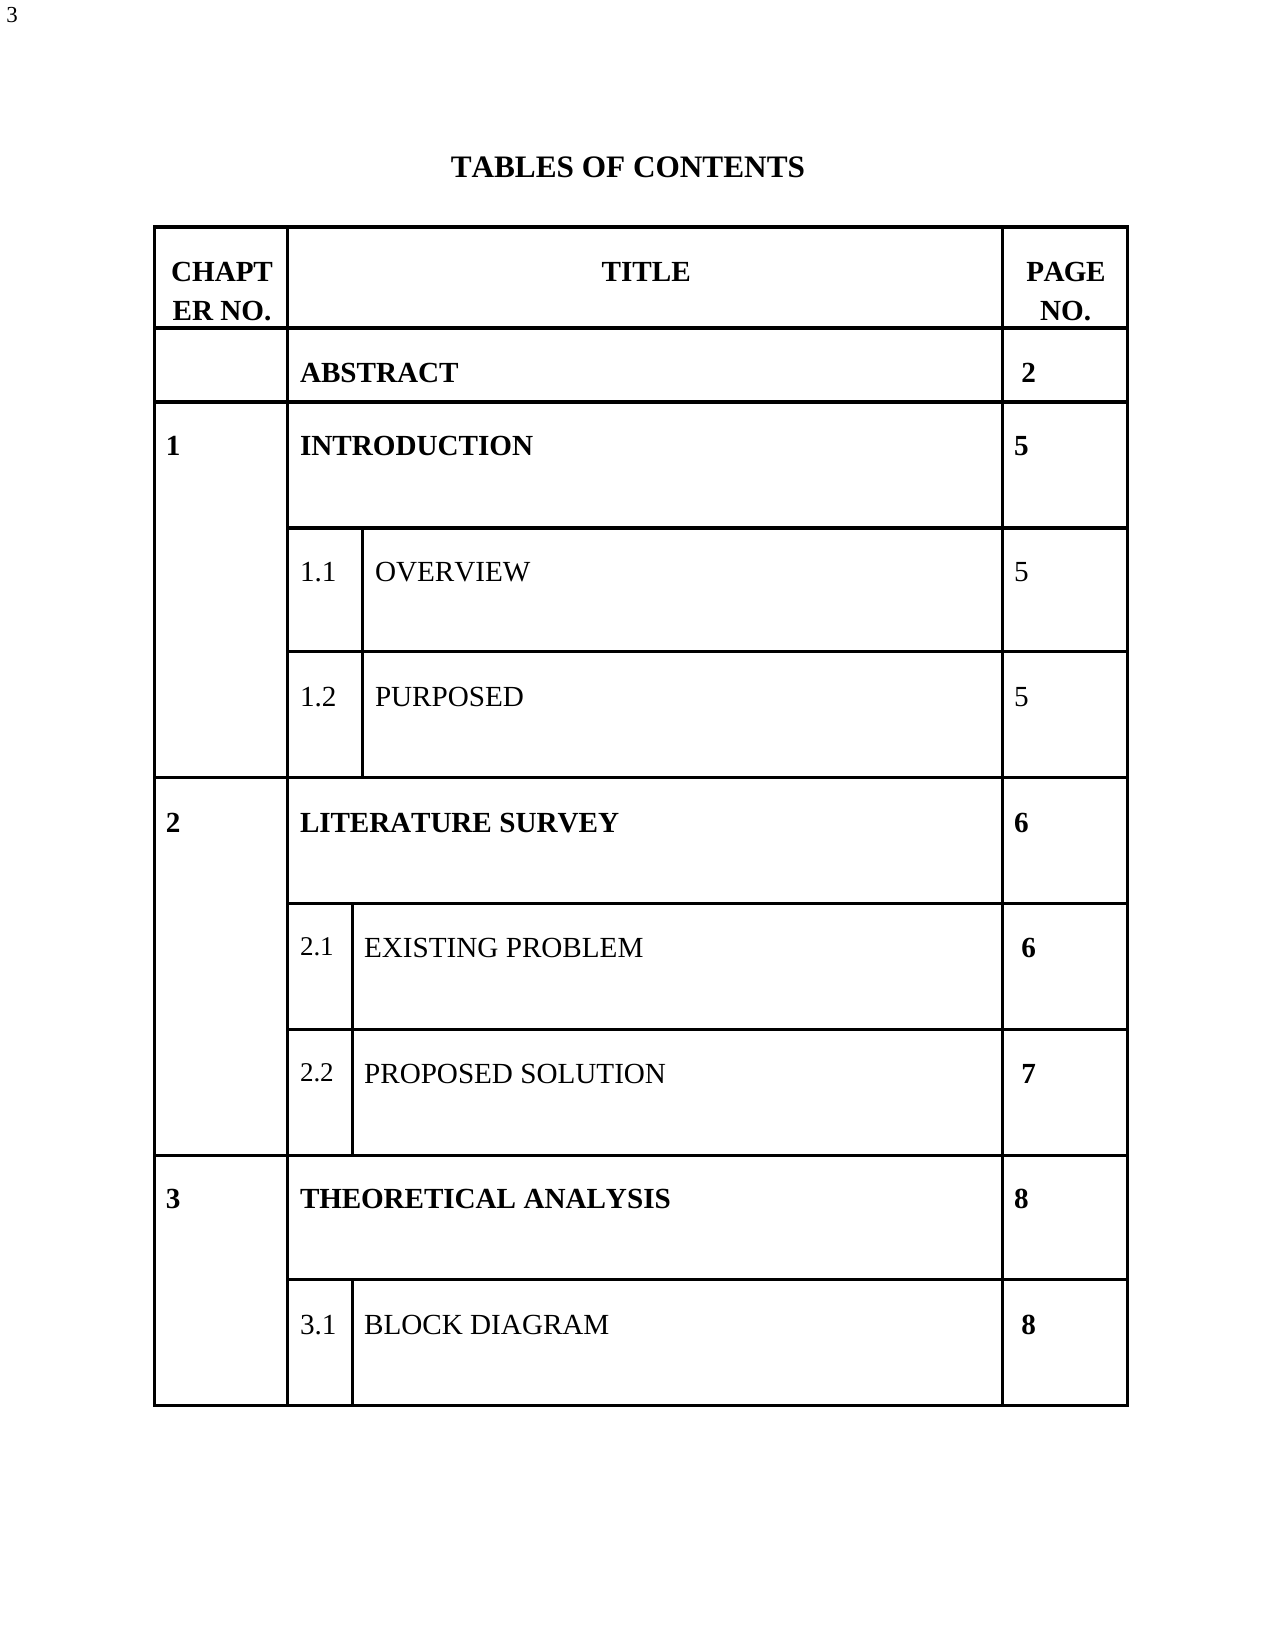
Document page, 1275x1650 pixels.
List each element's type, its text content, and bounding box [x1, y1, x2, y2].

table_header TITLE [289, 229, 1001, 326]
table_cell 7 [1004, 1031, 1126, 1154]
table_cell LITERATURE SURVEY [289, 779, 1001, 902]
table_cell 8 [1004, 1281, 1126, 1404]
table_cell [156, 330, 286, 400]
table_cell 2 [1004, 330, 1126, 400]
table_cell 1 [156, 404, 286, 776]
table_cell OVERVIEW [364, 530, 1001, 650]
table_header PAGE NO. [1004, 229, 1126, 326]
table_cell 5 [1004, 404, 1126, 526]
table_cell 3.1 [289, 1281, 351, 1404]
table_cell INTRODUCTION [289, 404, 1001, 526]
table_cell 1.1 [289, 530, 361, 650]
table_cell ABSTRACT [289, 330, 1001, 400]
table_cell PROPOSED SOLUTION [354, 1031, 1001, 1154]
table_cell BLOCK DIAGRAM [354, 1281, 1001, 1404]
subtitle TABLES OF CONTENTS [449, 148, 806, 184]
table_cell 6 [1004, 905, 1126, 1028]
table_cell 5 [1004, 530, 1126, 650]
table_cell 6 [1004, 779, 1126, 902]
table_cell 1.2 [289, 653, 361, 776]
table_cell 2.2 [289, 1031, 351, 1154]
table_cell 2 [156, 779, 286, 1154]
table_cell 3 [156, 1157, 286, 1404]
table_cell 2.1 [289, 905, 351, 1028]
table_cell EXISTING PROBLEM [354, 905, 1001, 1028]
table_cell 5 [1004, 653, 1126, 776]
table_cell 8 [1004, 1157, 1126, 1278]
table_cell PURPOSED [364, 653, 1001, 776]
table_cell THEORETICAL ANALYSIS [289, 1157, 1001, 1278]
table_header CHAPT ER NO. [156, 229, 286, 326]
